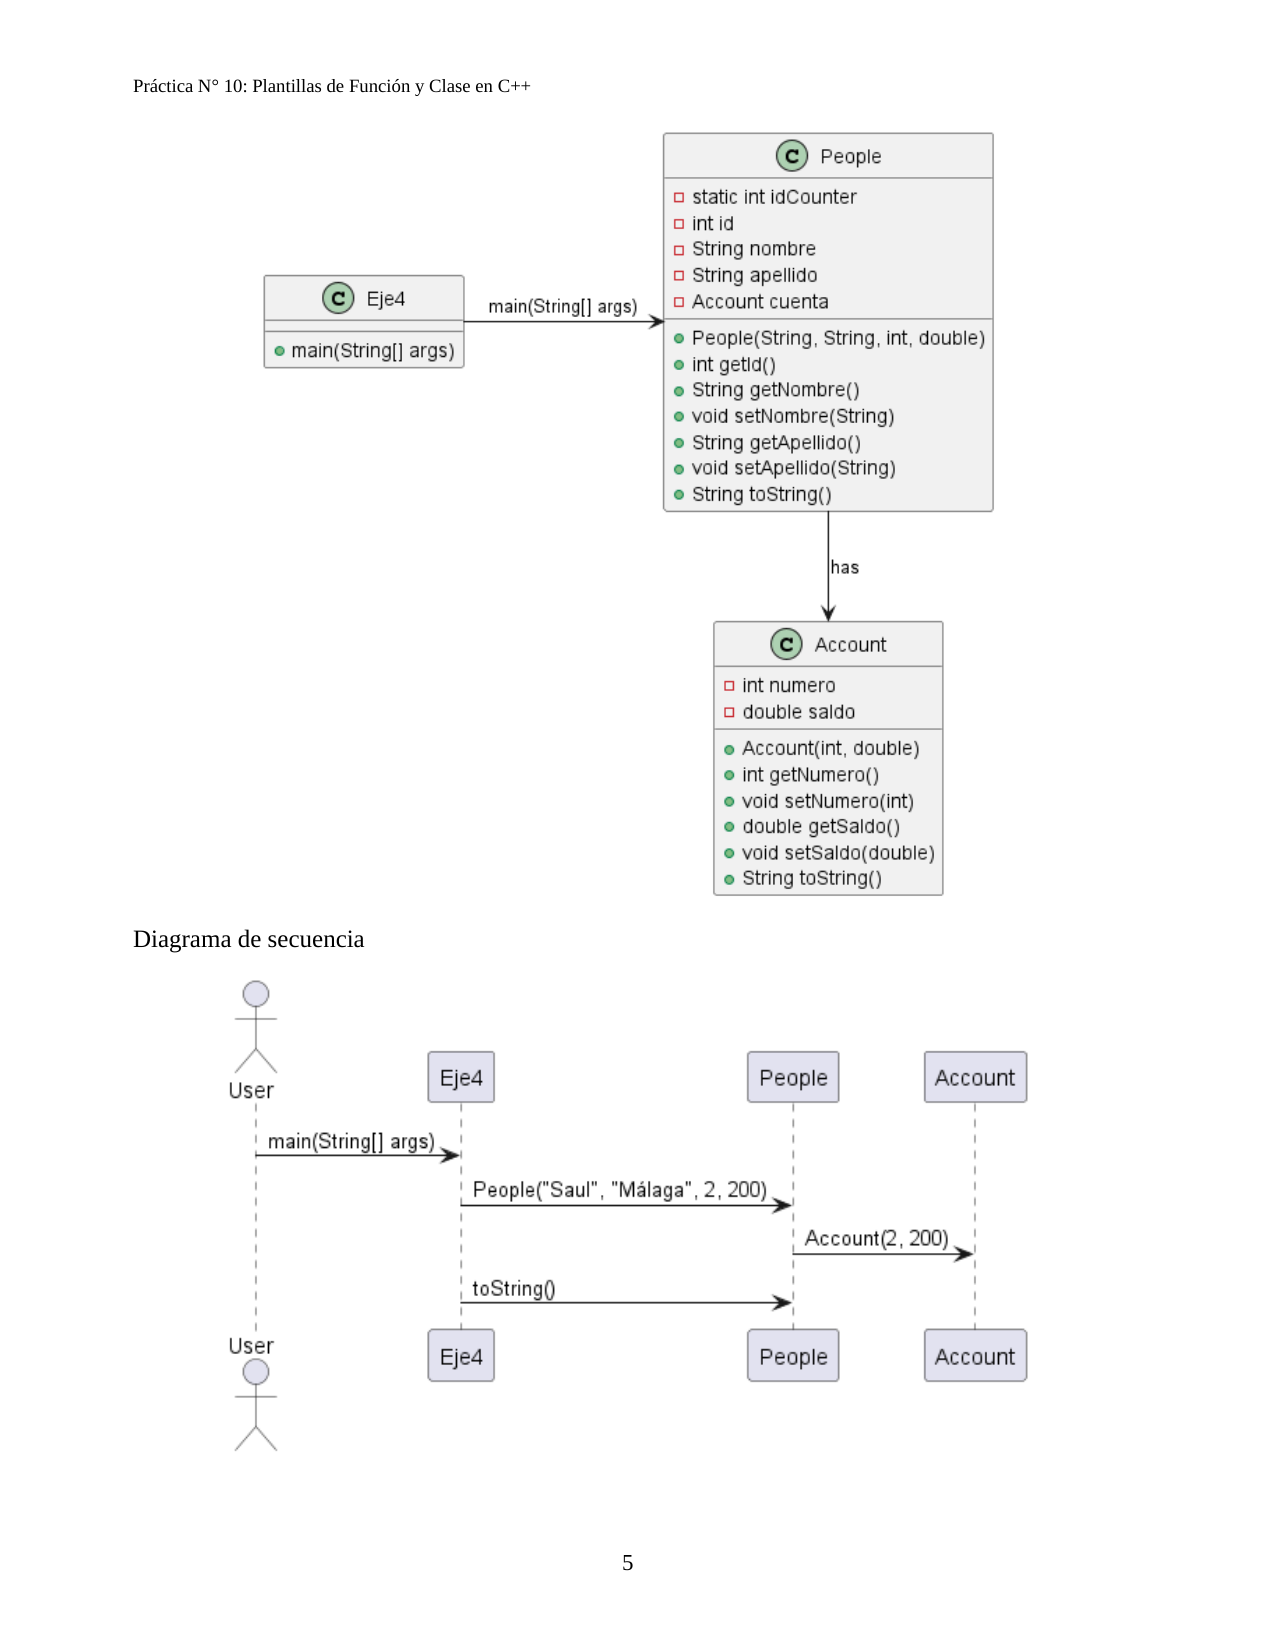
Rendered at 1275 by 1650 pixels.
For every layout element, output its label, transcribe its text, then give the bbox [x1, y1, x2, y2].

picture [222, 973, 1034, 1459]
text Diagrama de secuencia [133, 924, 1122, 952]
picture [254, 123, 1001, 903]
